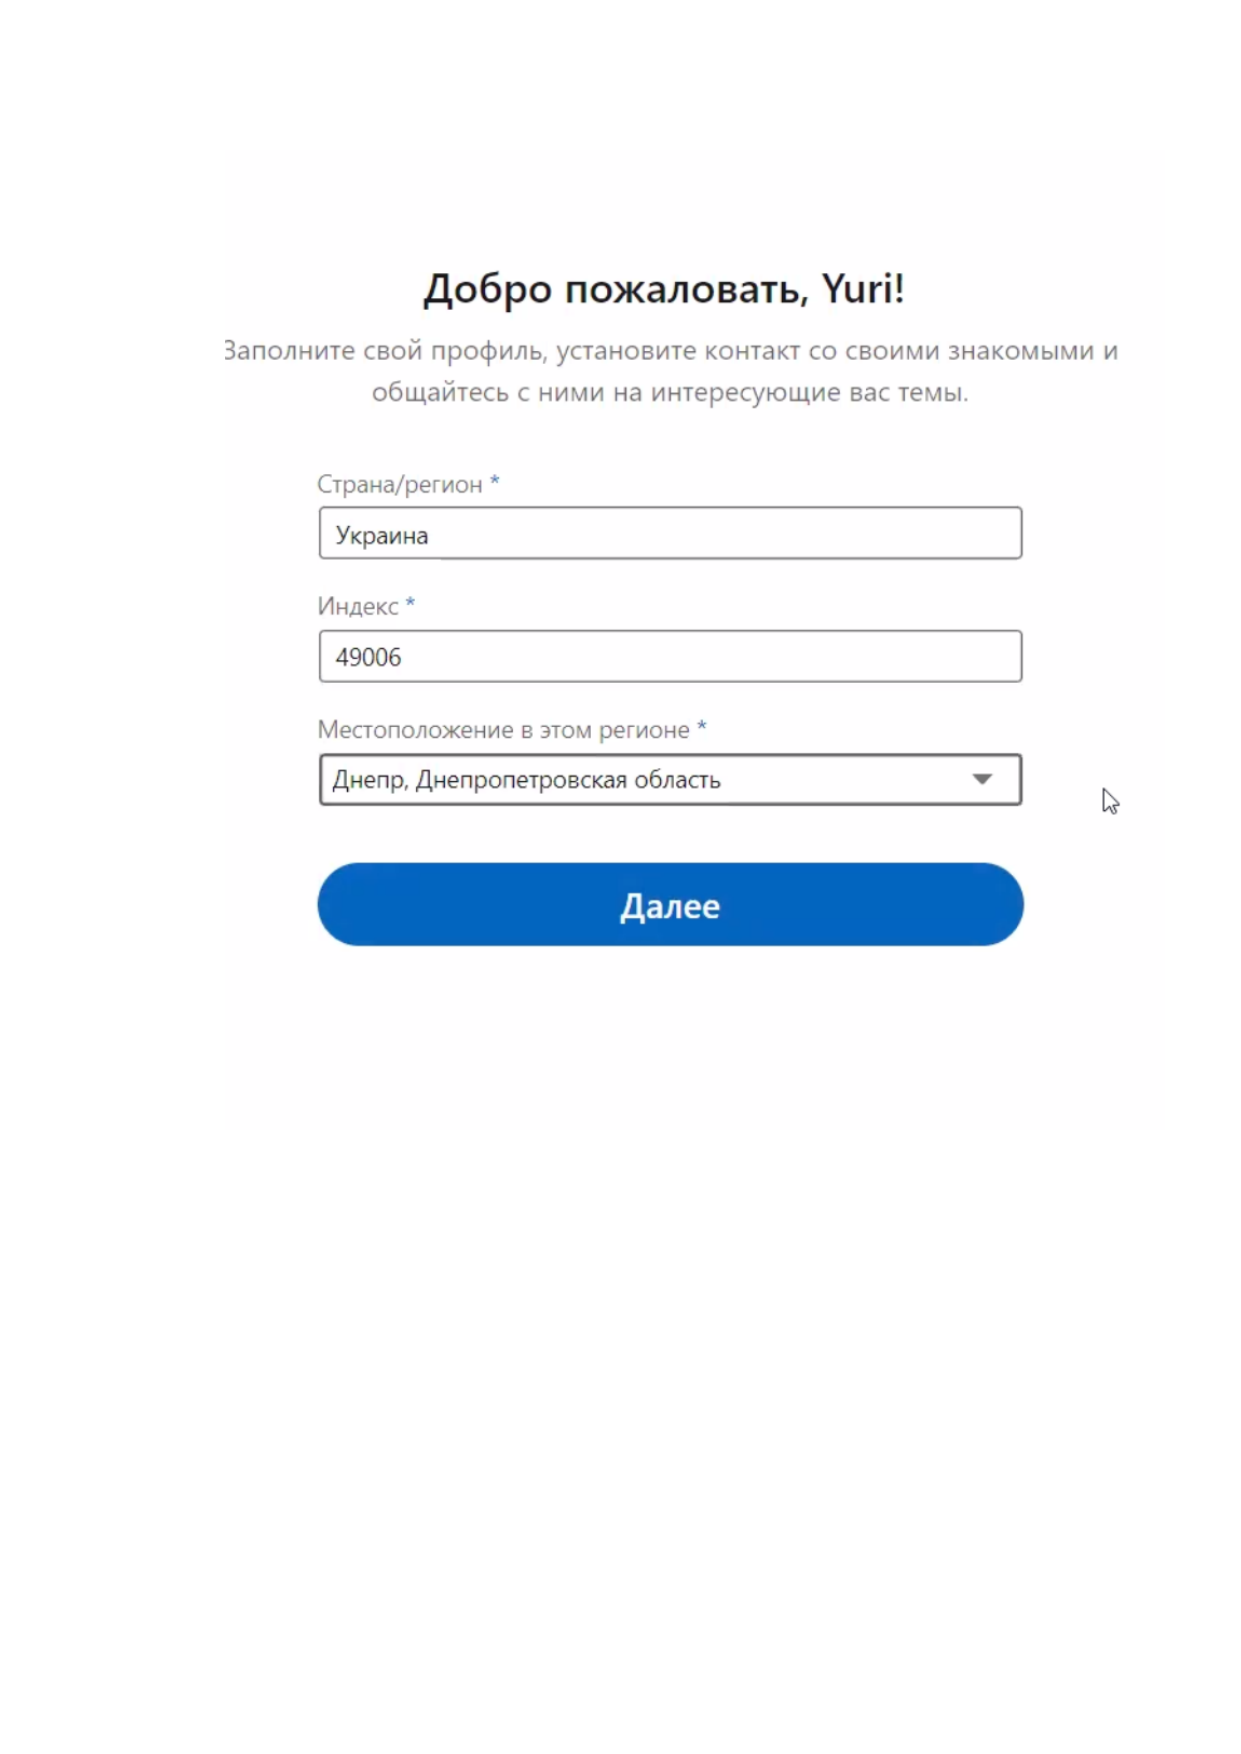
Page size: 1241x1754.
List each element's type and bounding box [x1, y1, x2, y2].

picture [225, 150, 1166, 1130]
